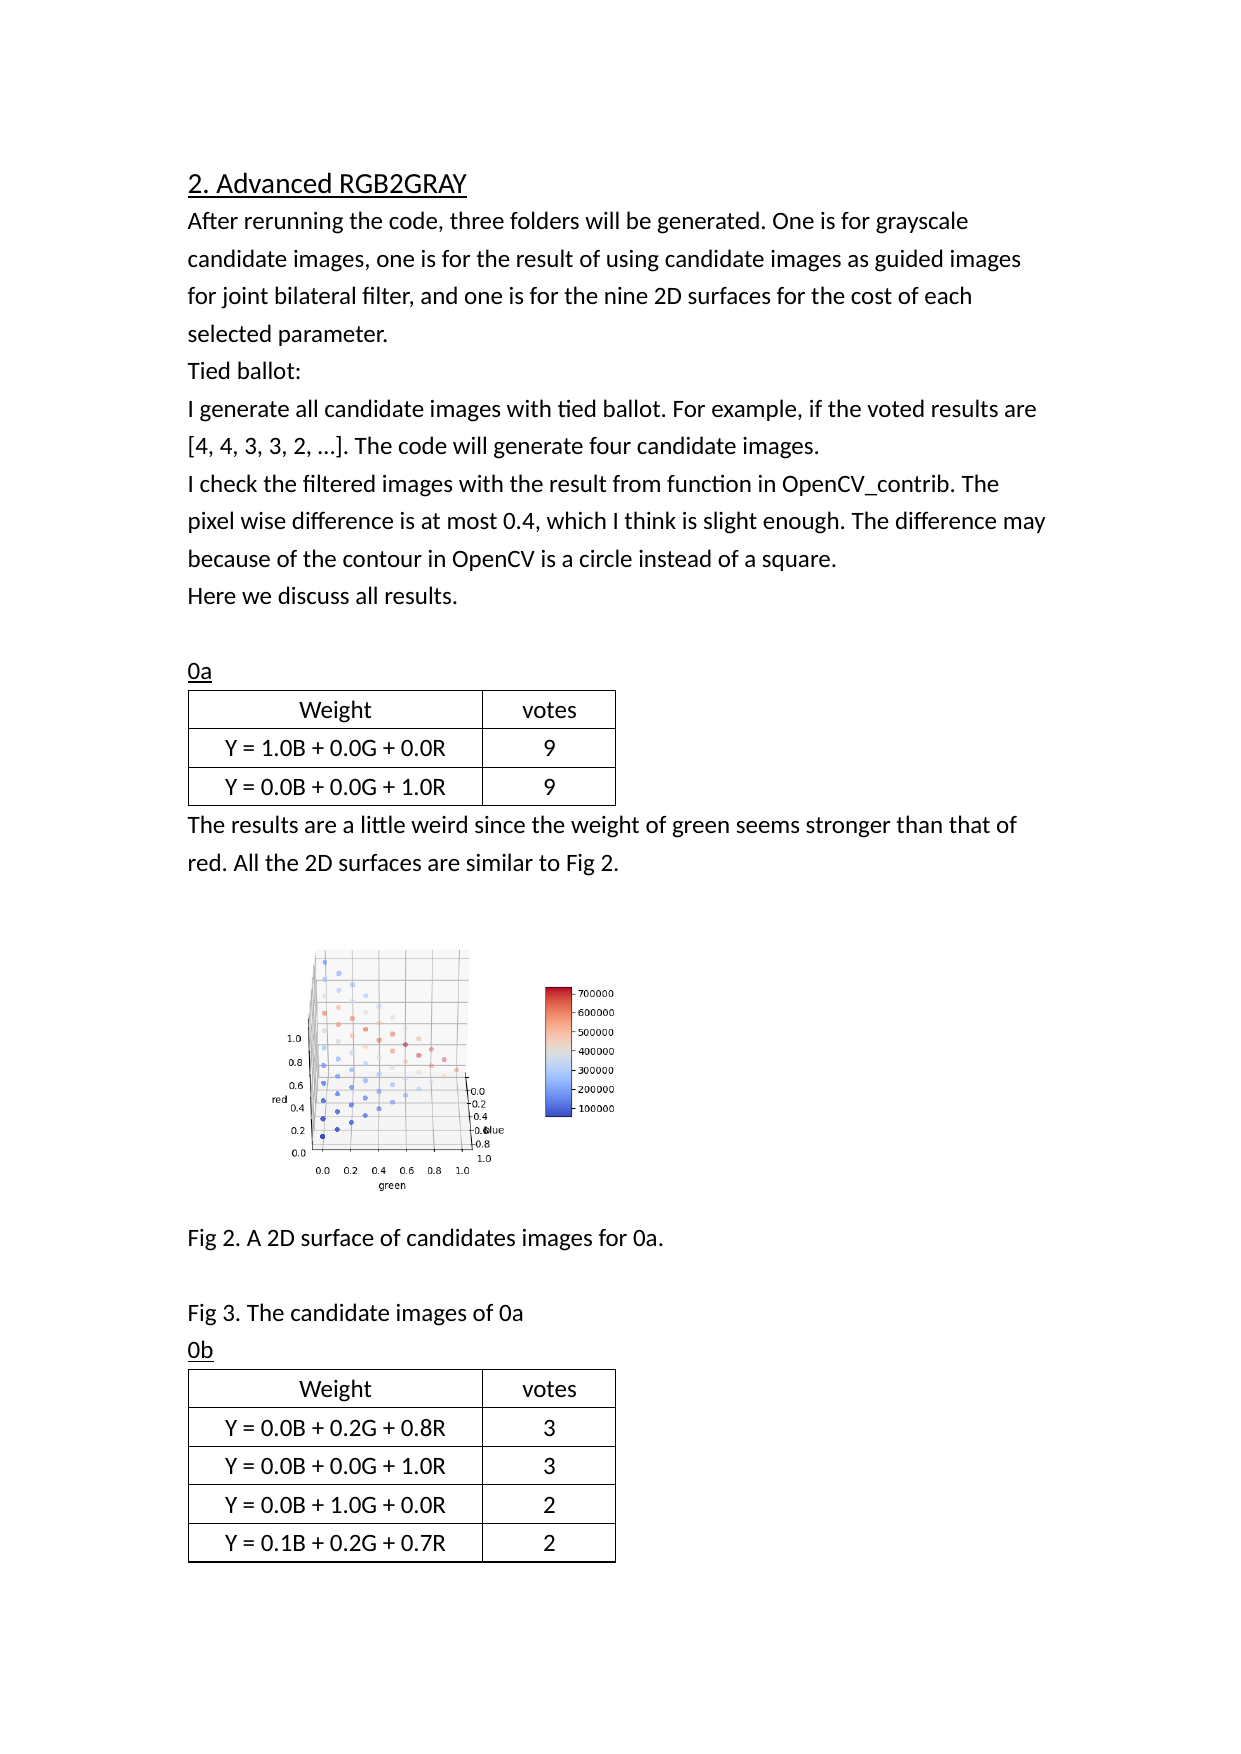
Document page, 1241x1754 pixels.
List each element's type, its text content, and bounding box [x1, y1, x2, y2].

table_cell 3 [483, 1447, 615, 1484]
table_cell Y = 1.0B + 0.0G + 0.0R [189, 729, 482, 767]
text I check the filtered images with the result from function in OpenCV_contrib. The pixel wise difference is at most 0.4, which I think is slight enough. The difference may because of the contour in OpenCV is a circle instead of a square. [187, 464, 1053, 577]
text Fig 2. A 2D surface of candidates images for 0a. [187, 1219, 1053, 1256]
table_header Weight [189, 1370, 482, 1407]
table_cell Y = 0.0B + 0.2G + 0.8R [189, 1408, 482, 1446]
text Tied ballot: [187, 352, 1053, 389]
table_cell 2 [483, 1485, 615, 1523]
table_cell Y = 0.0B + 0.0G + 1.0R [189, 1447, 482, 1484]
text Fig 3. The candidate images of 0a [187, 1294, 1053, 1331]
table_cell Y = 0.0B + 0.0G + 1.0R [189, 768, 482, 805]
picture [193, 881, 642, 1218]
text I generate all candidate images with tied ballot. For example, if the voted results are [4, 4, 3, 3, 2, …]. The code will generate four candidate images. [187, 389, 1053, 464]
text Here we discuss all results. [187, 577, 1053, 614]
text 0b [187, 1331, 1053, 1369]
table_header Weight [189, 691, 482, 728]
text 2. Advanced RGB2GRAY [187, 164, 1053, 202]
table_cell 3 [483, 1408, 615, 1446]
table_cell 9 [483, 729, 615, 767]
table_cell 9 [483, 768, 615, 805]
table_cell 2 [483, 1524, 615, 1561]
table_cell Y = 0.0B + 1.0G + 0.0R [189, 1485, 482, 1523]
table_header votes [483, 691, 615, 728]
text 0a [187, 652, 1053, 689]
table_header votes [483, 1370, 615, 1407]
table_cell Y = 0.1B + 0.2G + 0.7R [189, 1524, 482, 1561]
text After rerunning the code, three folders will be generated. One is for grayscale candidate images, one is for the result of using candidate images as guided images for joint bilateral filter, and one is for the nine 2D surfaces for the cost of each selected parameter. [187, 202, 1053, 352]
text The results are a little weird since the weight of green seems stronger than that of red. All the 2D surfaces are similar to Fig 2. [187, 806, 1053, 881]
